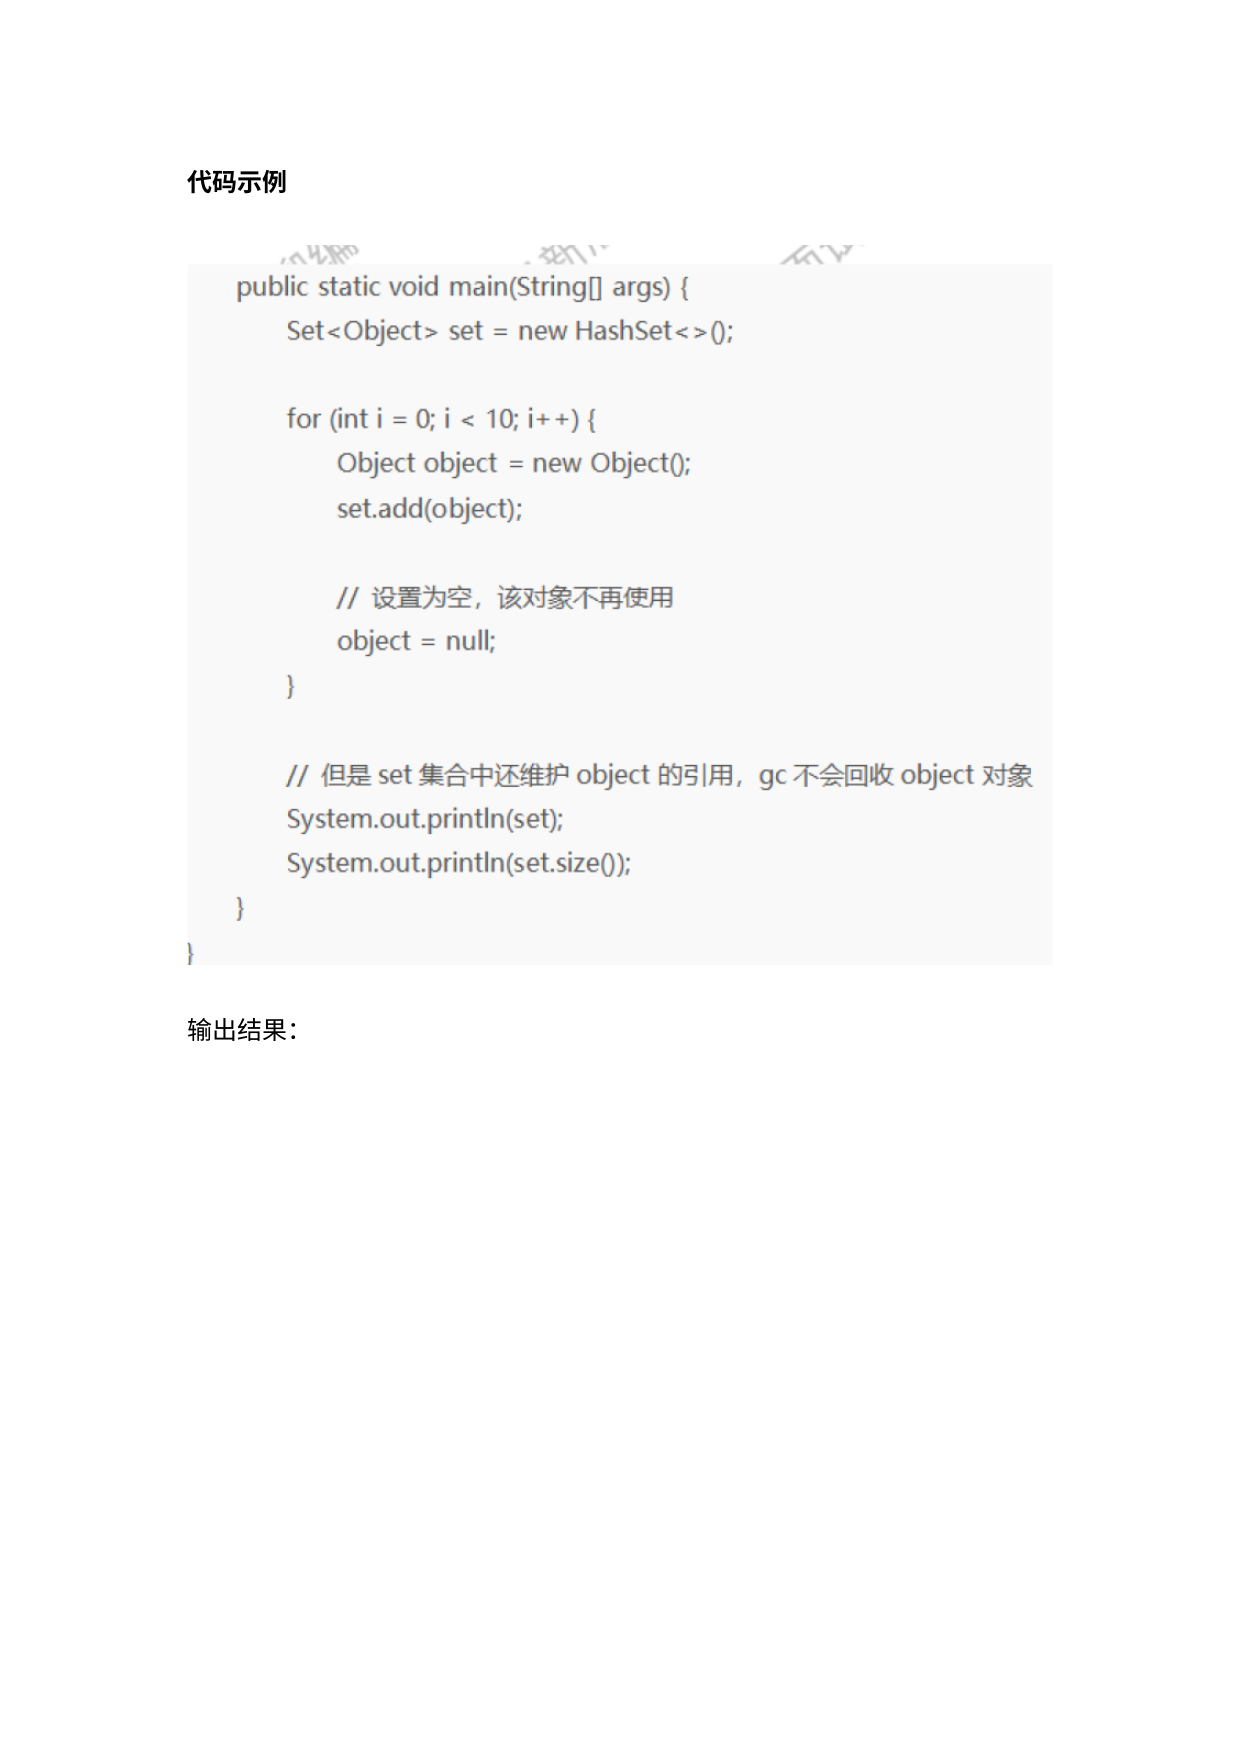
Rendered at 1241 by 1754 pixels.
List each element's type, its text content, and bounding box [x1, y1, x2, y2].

subtitle 代码示例 [187, 162, 1053, 198]
text 输出结果： [187, 1011, 1053, 1047]
picture [187, 245, 1053, 965]
